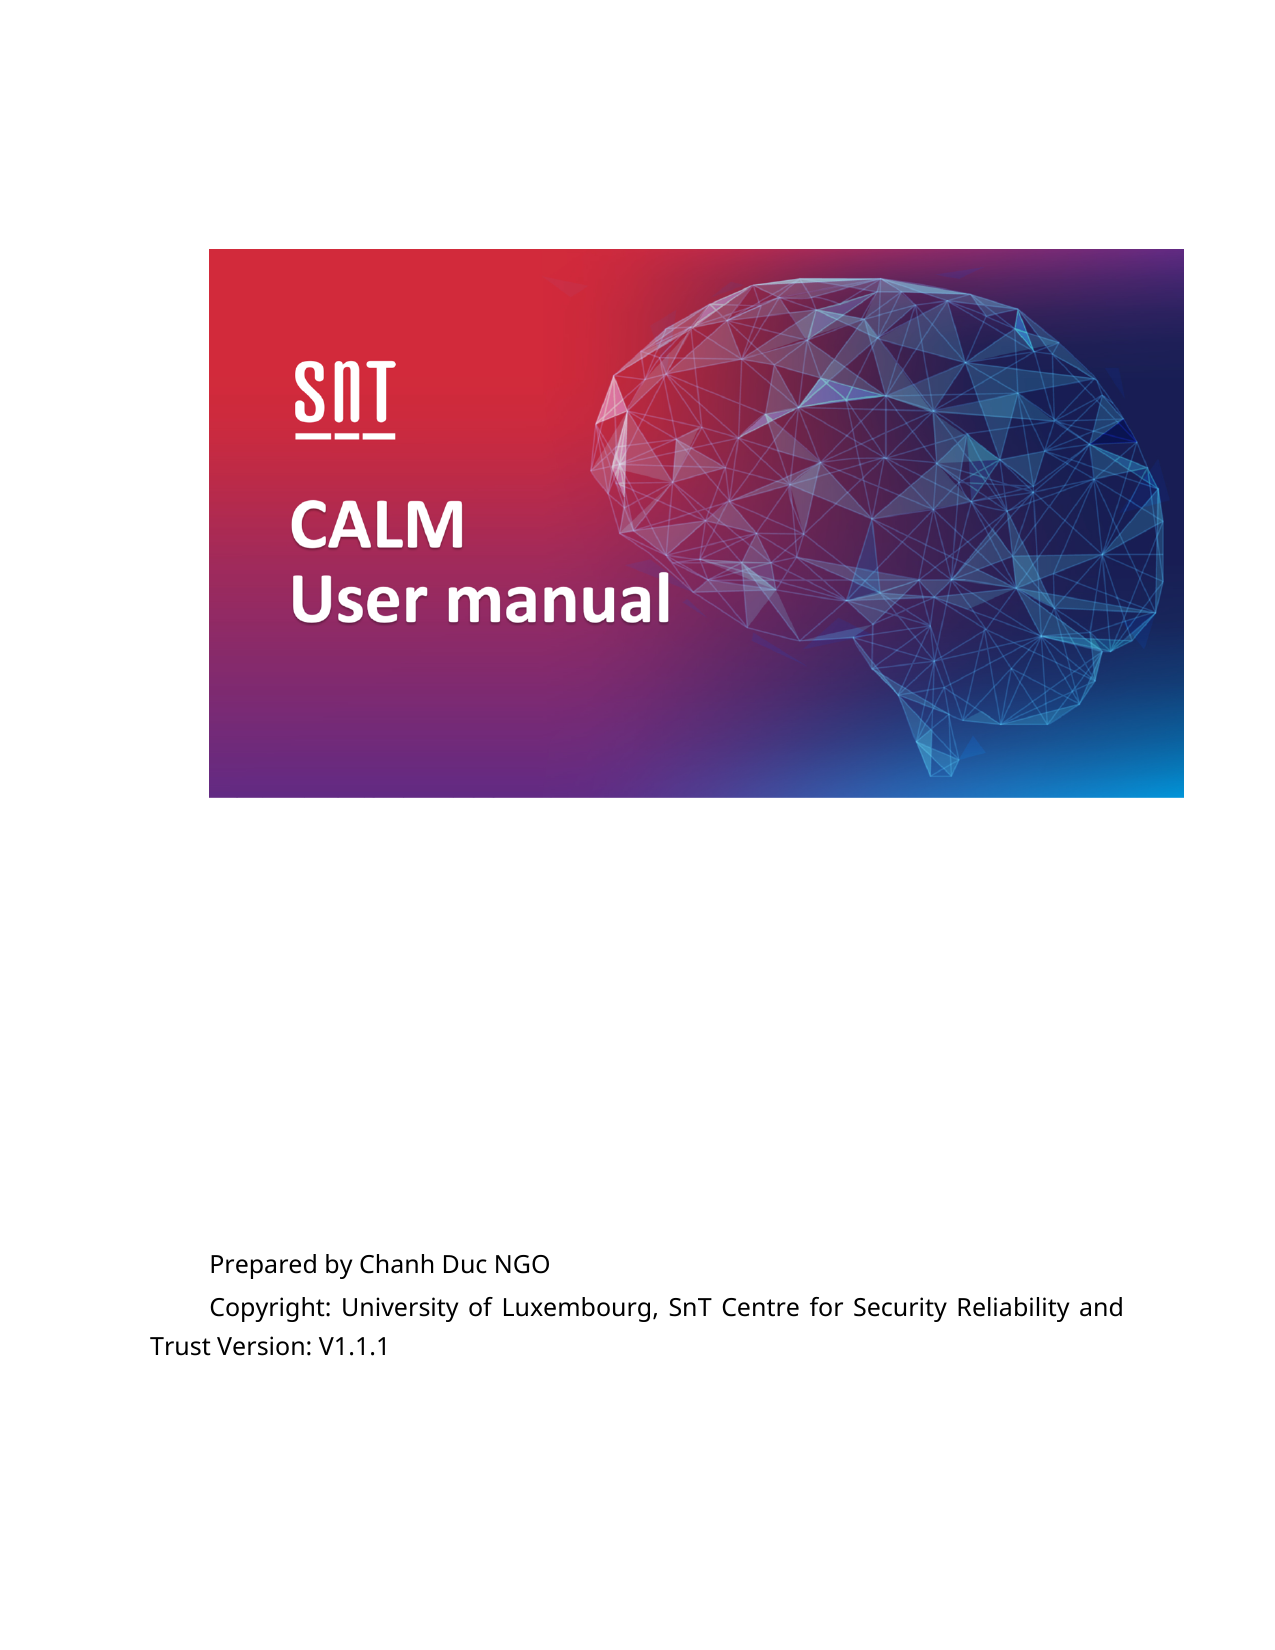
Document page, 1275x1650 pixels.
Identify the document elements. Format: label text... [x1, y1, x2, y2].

text Prepared by Chanh Duc NGO [150, 1247, 1125, 1281]
picture [209, 249, 1184, 798]
text Copyright: University of Luxembourg, SnT Centre for Security Reliability and Trust Version: V1.1.1 [150, 1290, 1125, 1363]
